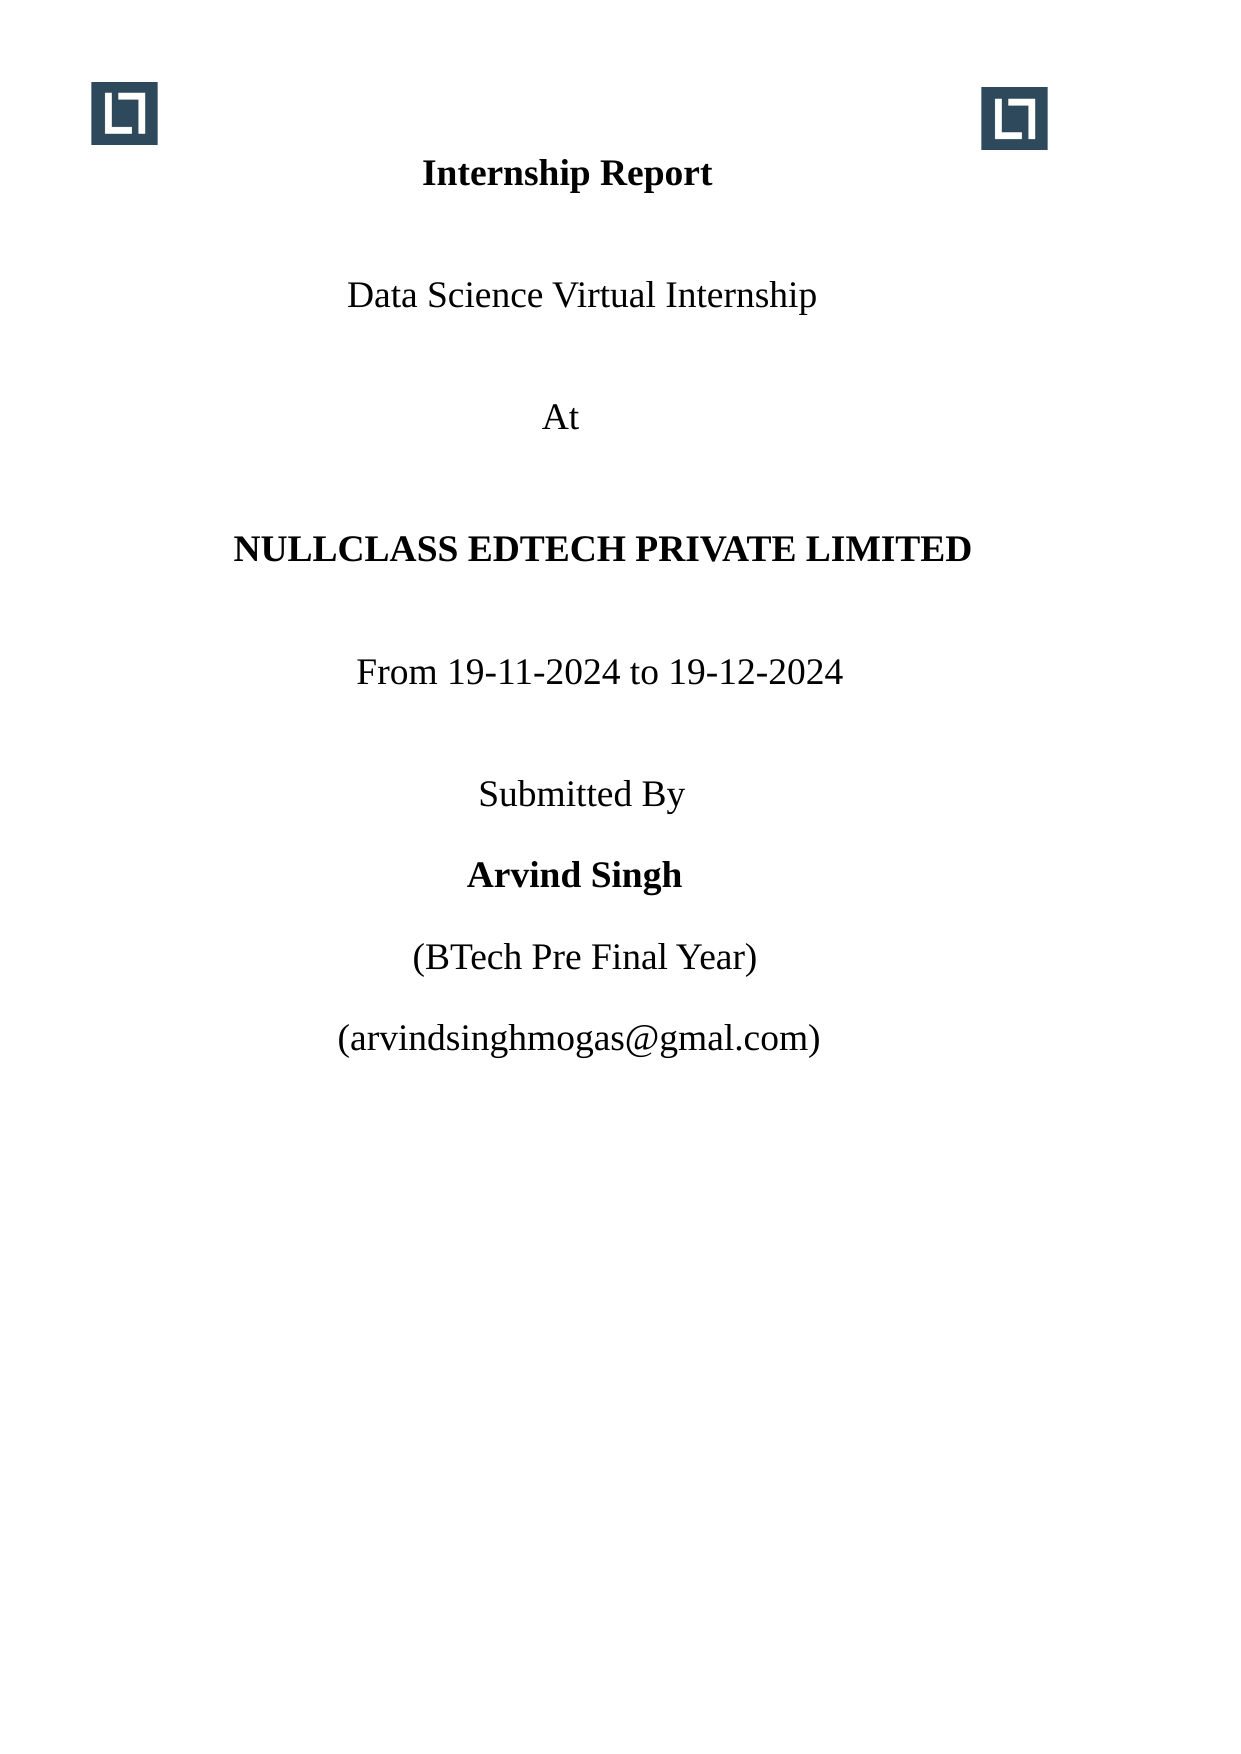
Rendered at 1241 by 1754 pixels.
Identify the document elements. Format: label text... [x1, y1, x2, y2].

text Arvind Singh [150, 853, 1090, 896]
picture [91, 82, 158, 145]
text NULLCLASS EDTECH PRIVATE LIMITED [150, 527, 1090, 570]
text From 19-11-2024 to 19-12-2024 [150, 649, 1090, 693]
text Internship Report [150, 150, 1090, 193]
text (arvindsinghmogas@gmal.com) [150, 1016, 1090, 1059]
picture [981, 87, 1048, 150]
text At [150, 394, 1090, 437]
text (BTech Pre Final Year) [150, 934, 1090, 977]
text Submitted By [150, 772, 1090, 815]
text Data Science Virtual Internship [150, 272, 1090, 315]
